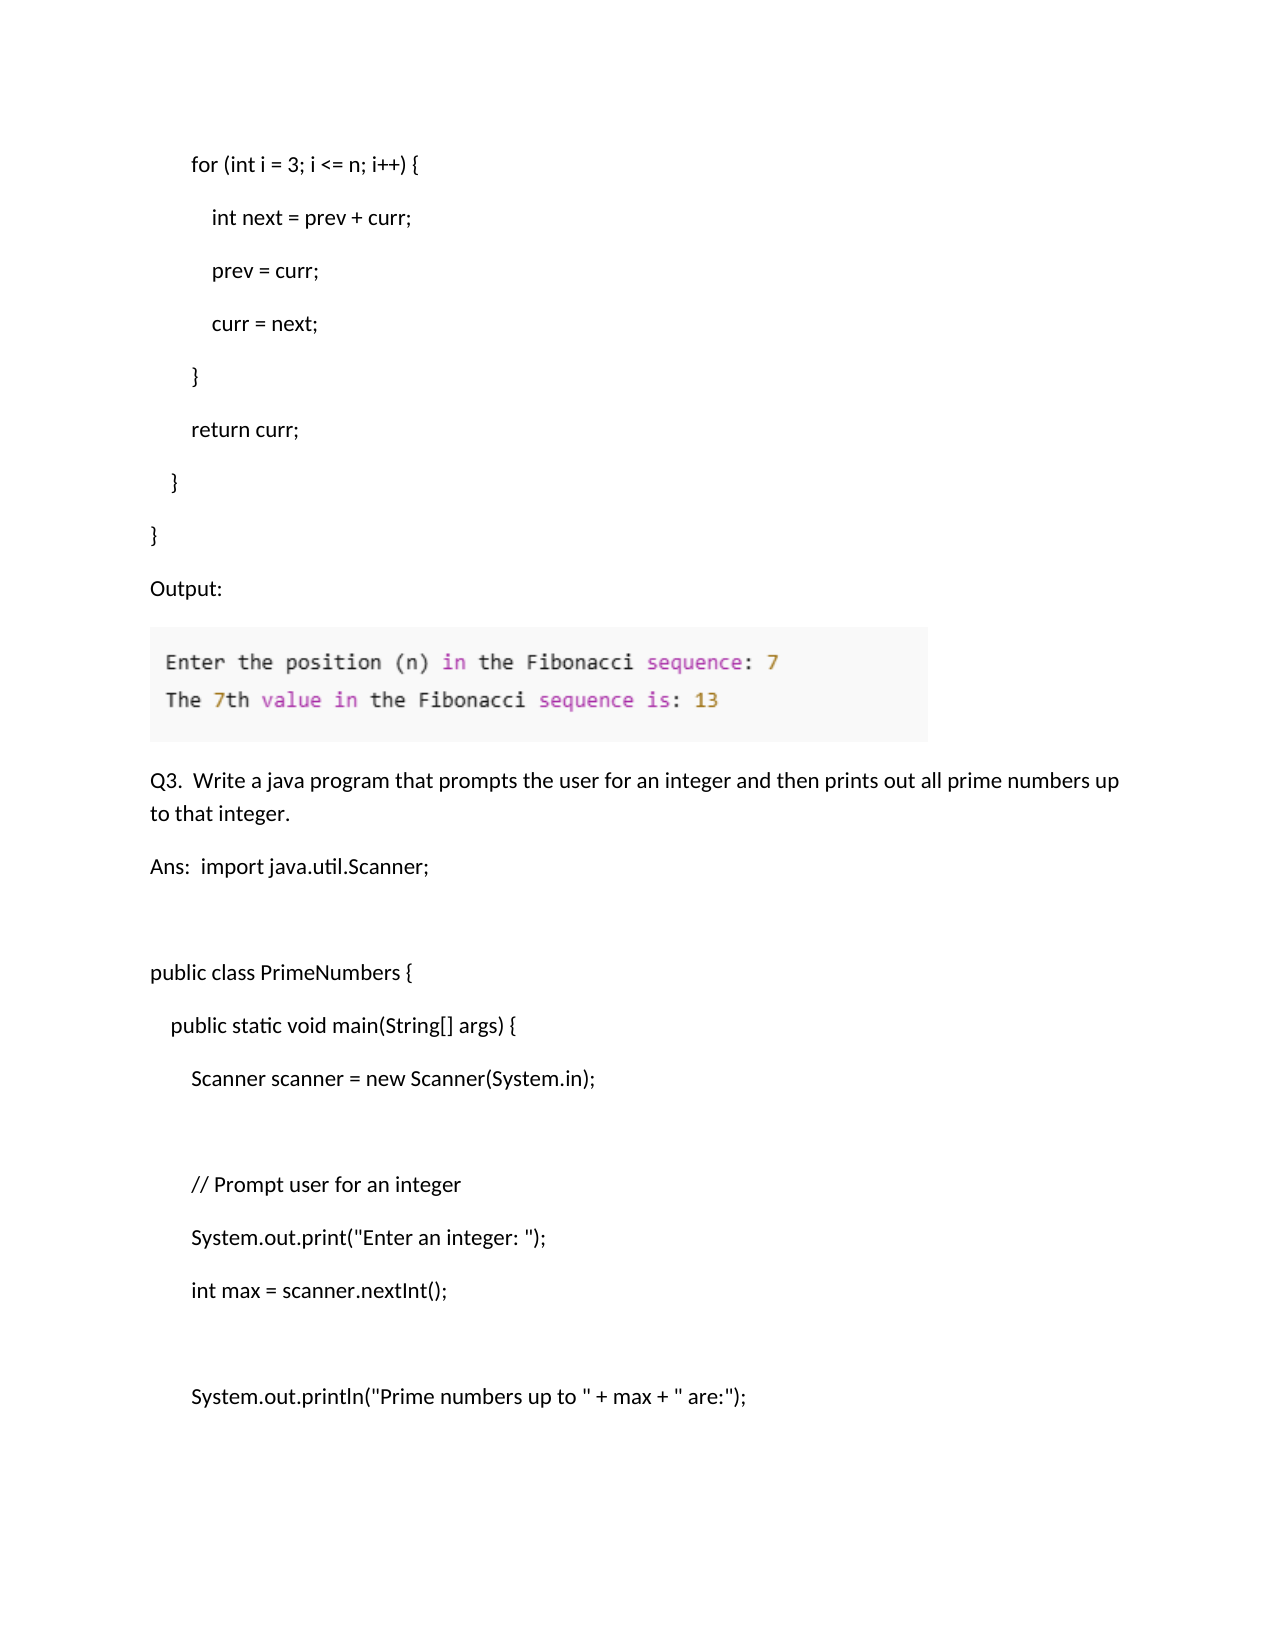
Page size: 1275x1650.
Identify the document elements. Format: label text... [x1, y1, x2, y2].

text } [150, 362, 1125, 390]
text public static void main(String[] args) { [150, 1011, 1125, 1039]
text } [150, 468, 1125, 496]
text prev = curr; [150, 256, 1125, 284]
text Ans: import java.util.Scanner; [150, 852, 1125, 880]
text Scanner scanner = new Scanner(System.in); [150, 1064, 1125, 1092]
text return curr; [150, 415, 1125, 443]
picture [150, 627, 928, 742]
text for (int i = 3; i <= n; i++) { [150, 150, 1125, 178]
text curr = next; [150, 309, 1125, 337]
text int next = prev + curr; [150, 203, 1125, 231]
text Q3. Write a java program that prompts the user for an integer and then prints out all prime numbers up to that integer. [150, 767, 1125, 827]
text } [150, 521, 1125, 549]
text System.out.println("Prime numbers up to " + max + " are:"); [150, 1382, 1125, 1410]
text // Prompt user for an integer [150, 1170, 1125, 1198]
text public class PrimeNumbers { [150, 958, 1125, 986]
text Output: [150, 574, 1125, 602]
text int max = scanner.nextInt(); [150, 1276, 1125, 1304]
text System.out.print("Enter an integer: "); [150, 1223, 1125, 1251]
